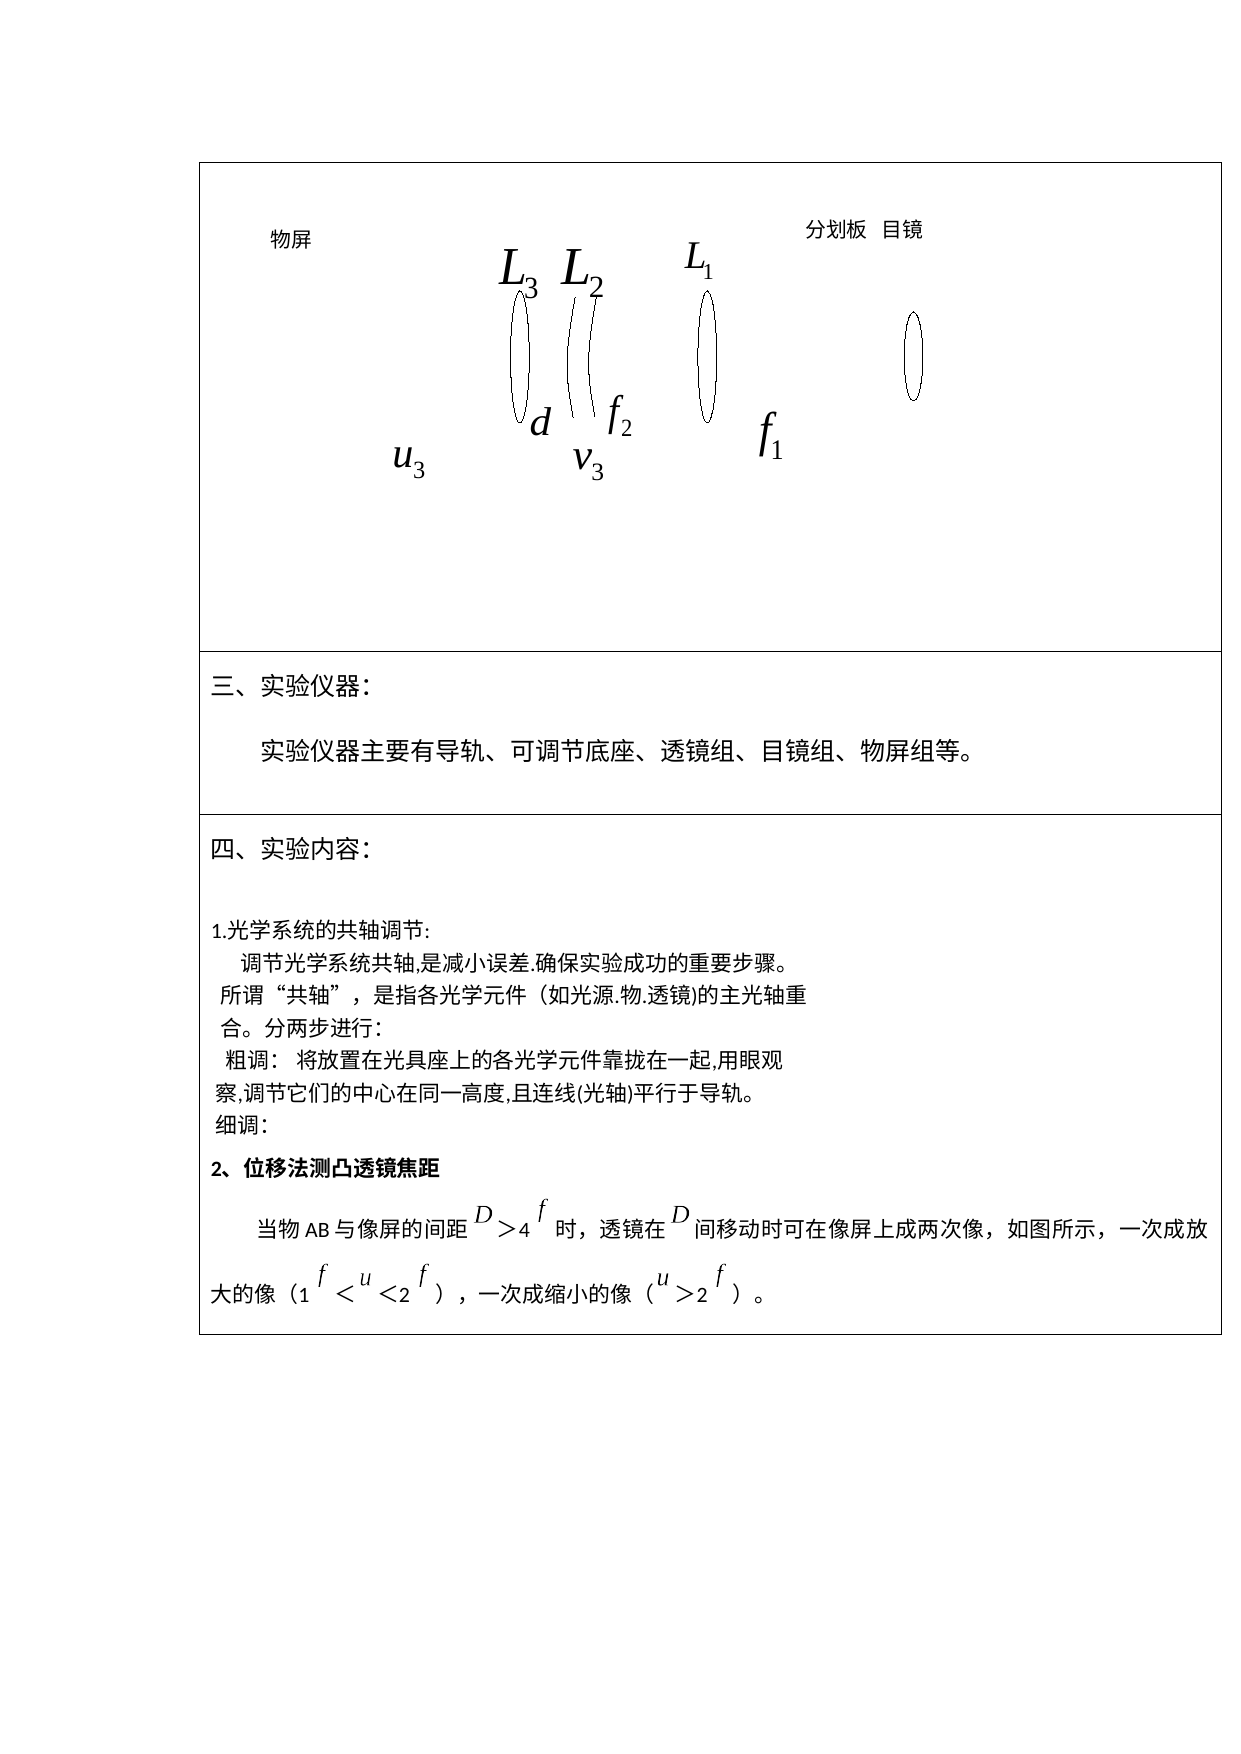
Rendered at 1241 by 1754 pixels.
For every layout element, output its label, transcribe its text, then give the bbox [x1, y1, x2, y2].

table_cell 三、实验仪器： 实验仪器主要有导轨、可调节底座、透镜组、目镜组、物屏组等。 [200, 652, 1221, 814]
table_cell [200, 163, 1221, 651]
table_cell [200, 815, 1221, 1334]
